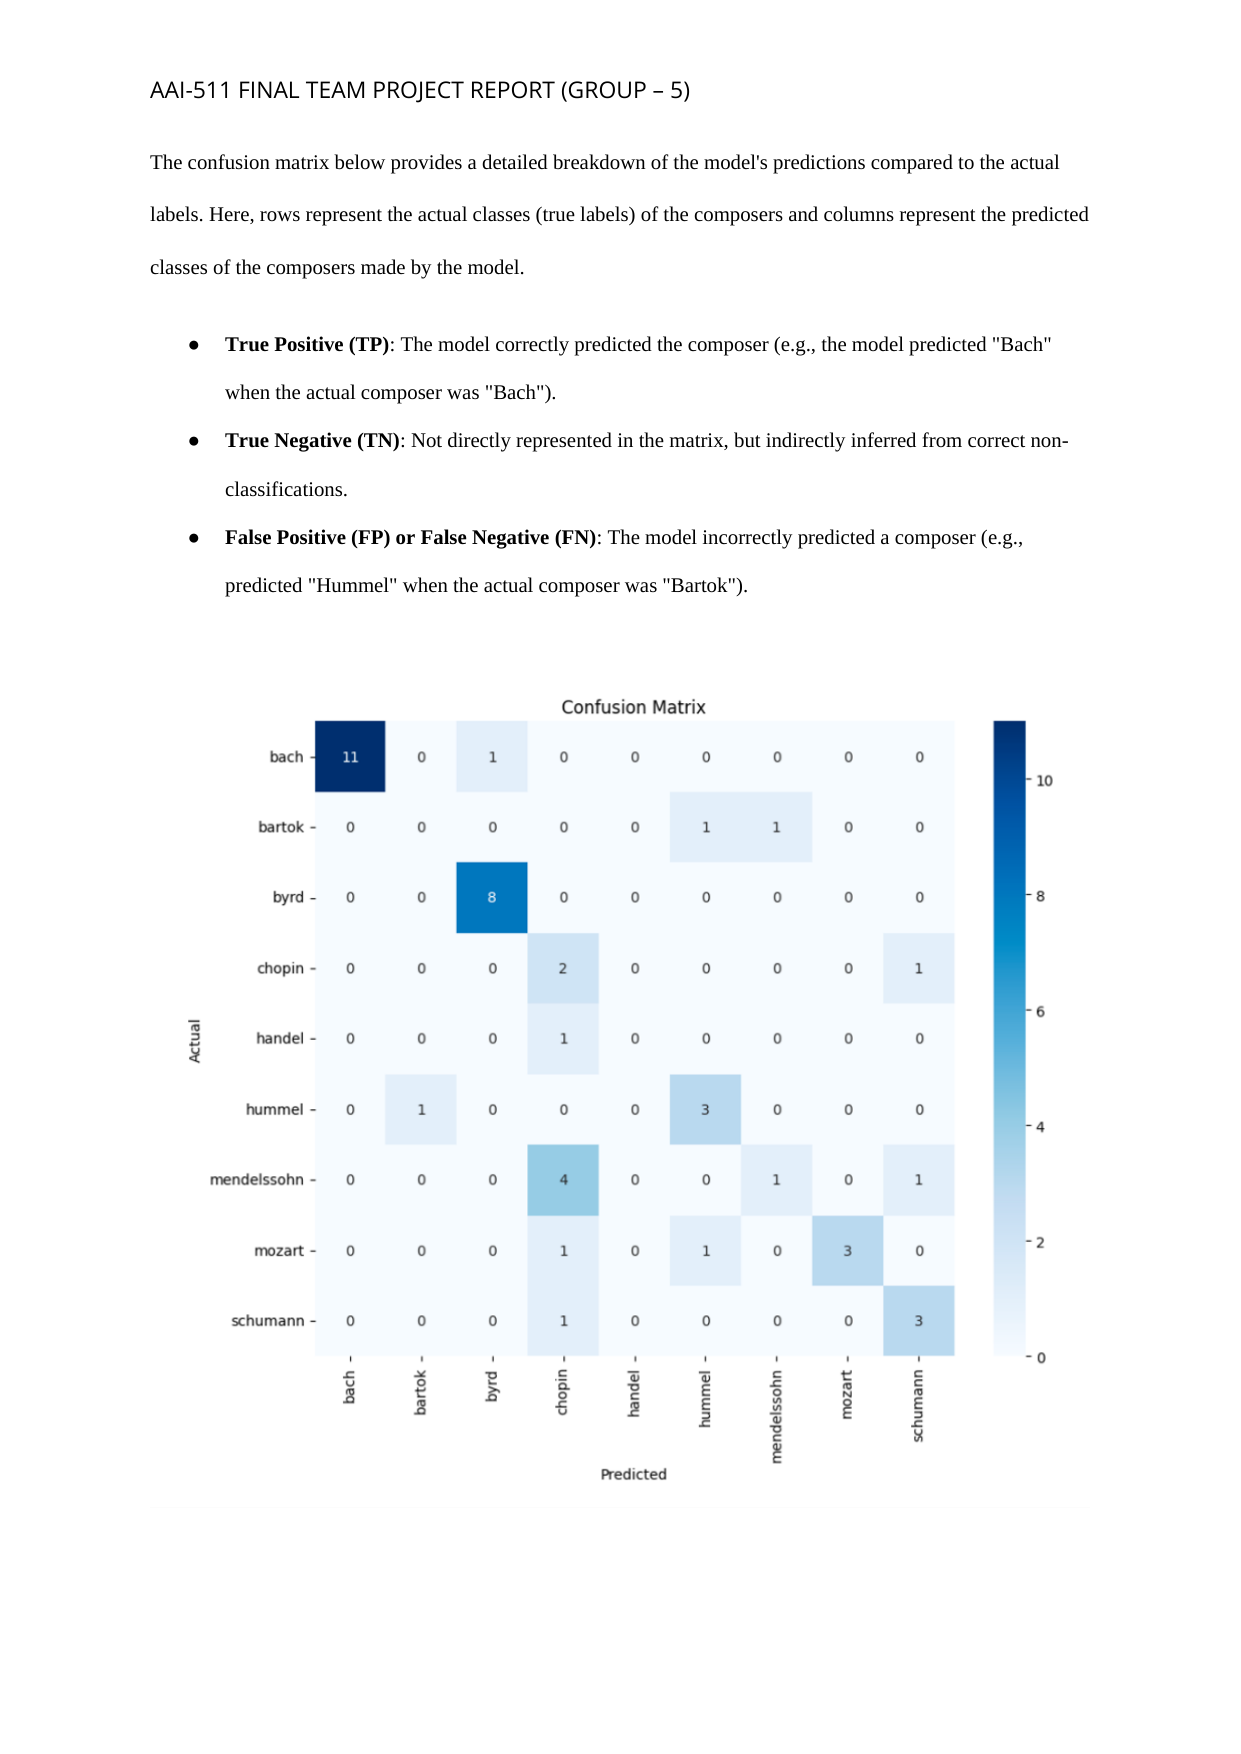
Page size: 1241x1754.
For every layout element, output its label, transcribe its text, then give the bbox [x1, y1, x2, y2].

list True Positive (TP): The model correctly predicted the composer (e.g., the model predicted "Bach" when the actual composer was "Bach"). [187, 332, 1090, 404]
picture [150, 681, 1091, 1509]
list True Negative (TN): Not directly represented in the matrix, but indirectly inferred from correct non-classifications. [187, 428, 1090, 501]
text The confusion matrix below provides a detailed breakdown of the model's predictions compared to the actual labels. Here, rows represent the actual classes (true labels) of the composers and columns represent the predicted classes of the composers made by the model. [150, 150, 1090, 279]
list False Positive (FP) or False Negative (FN): The model incorrectly predicted a composer (e.g., predicted "Hummel" when the actual composer was "Bartok"). [187, 525, 1090, 597]
